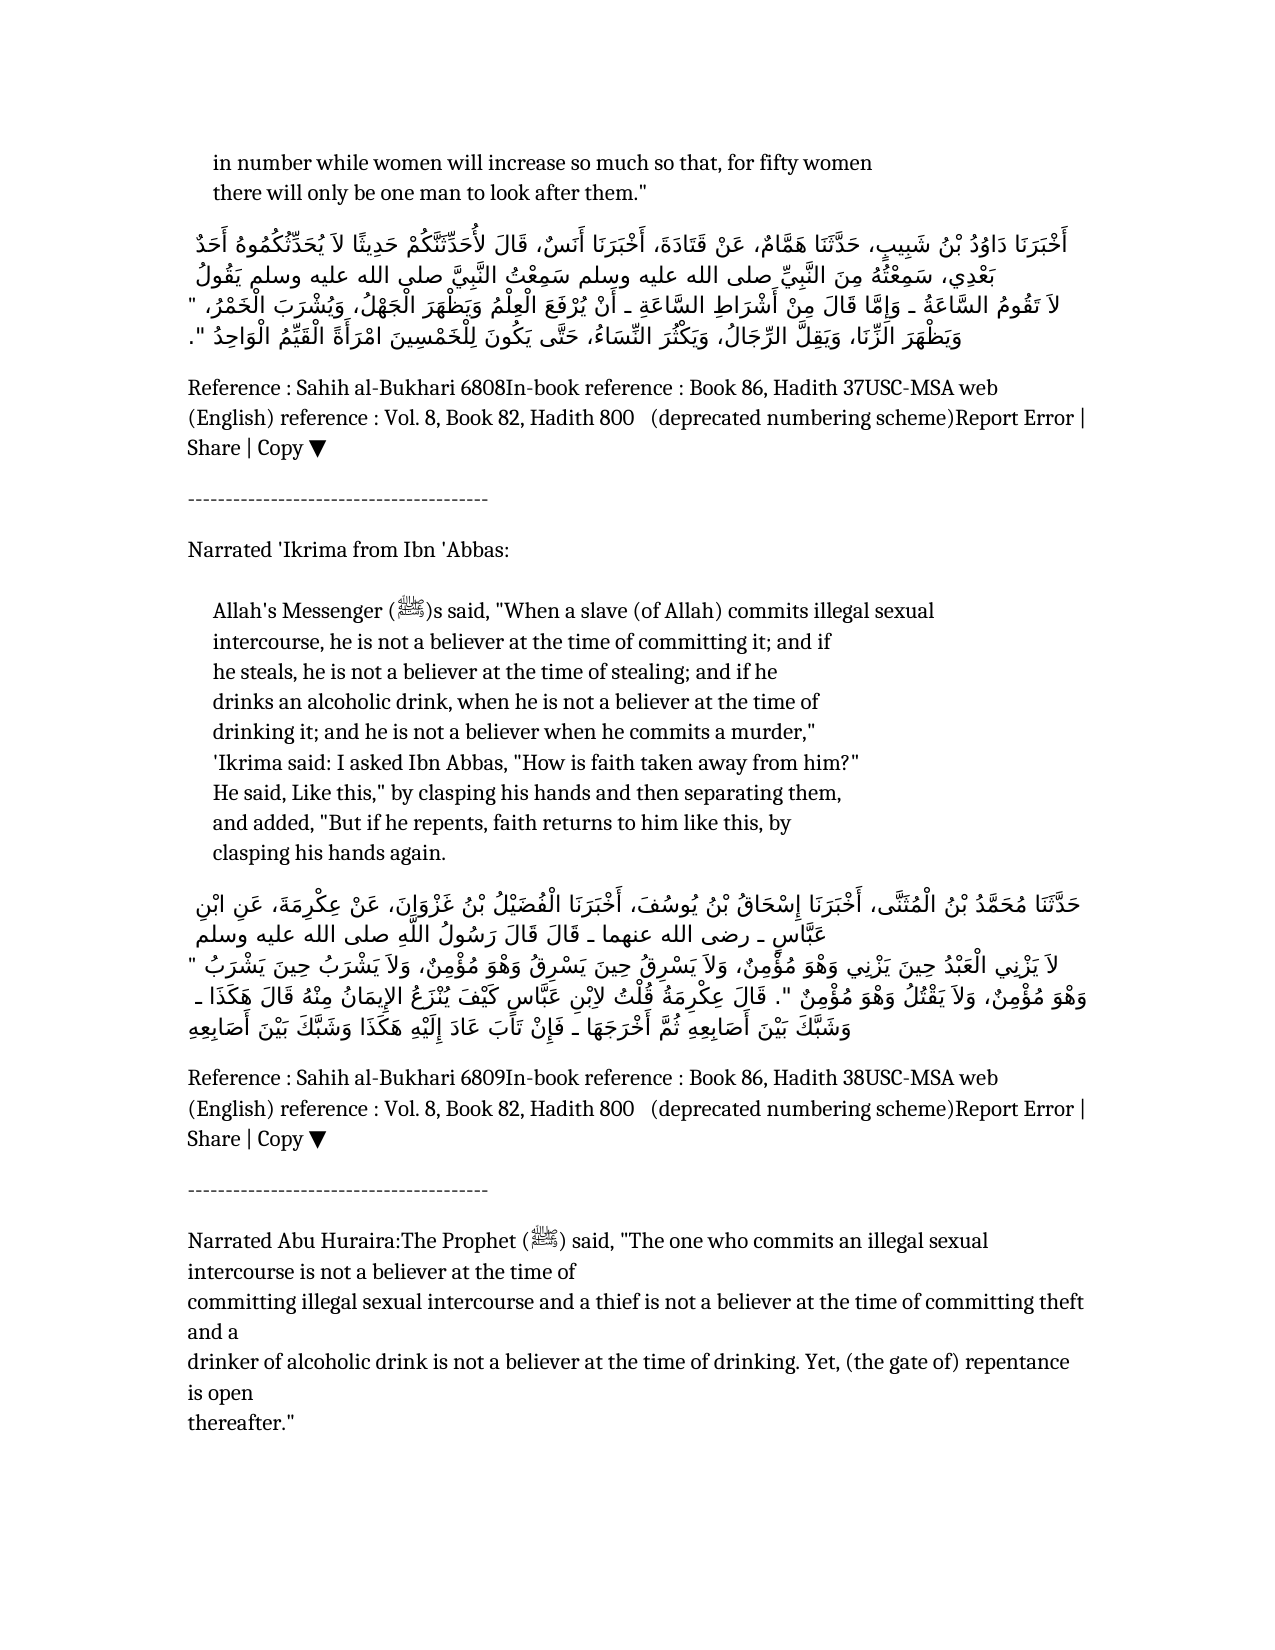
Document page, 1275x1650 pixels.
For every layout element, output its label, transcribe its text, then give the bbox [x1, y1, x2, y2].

text Reference : Sahih al-Bukhari 6809In-book reference : Book 86, Hadith 38USC-MSA web (English) reference : Vol. 8, Book 82, Hadith 800 (deprecated numbering scheme)Report Error | Share | Copy ▼ [187, 1065, 1087, 1152]
text حَدَّثَنَا مُحَمَّدُ بْنُ الْمُثَنَّى، أَخْبَرَنَا إِسْحَاقُ بْنُ يُوسُفَ، أَخْبَرَنَا الْفُضَيْلُ بْنُ غَزْوَانَ، عَنْ عِكْرِمَةَ، عَنِ ابْنِ عَبَّاسٍ ـ رضى الله عنهما ـ قَالَ قَالَ رَسُولُ اللَّهِ صلى الله عليه وسلم ‏ "‏ لاَ يَزْنِي الْعَبْدُ حِينَ يَزْنِي وَهْوَ مُؤْمِنٌ، وَلاَ يَسْرِقُ حِينَ يَسْرِقُ وَهْوَ مُؤْمِنٌ، وَلاَ يَشْرَبُ حِينَ يَشْرَبُ وَهْوَ مُؤْمِنٌ، وَلاَ يَقْتُلُ وَهْوَ مُؤْمِنٌ ‏"‏‏.‏ قَالَ عِكْرِمَةُ قُلْتُ لاِبْنِ عَبَّاسٍ كَيْفَ يُنْزَعُ الإِيمَانُ مِنْهُ قَالَ هَكَذَا ـ وَشَبَّكَ بَيْنَ أَصَابِعِهِ ثُمَّ أَخْرَجَهَا ـ فَإِنْ تَابَ عَادَ إِلَيْهِ هَكَذَا وَشَبَّكَ بَيْنَ أَصَابِعِهِ [187, 891, 1087, 1040]
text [187, 150, 1087, 207]
text Narrated 'Ikrima from Ibn 'Abbas: Allah's Messenger (ﷺ)s said, "When a slave (of Allah) commits illegal sexual intercourse, he is not a believer at the time of committing it; and if he steals, he is not a believer at the time of stealing; and if he drinks an alcoholic drink, when he is not a believer at the time of drinking it; and he is not a believer when he commits a murder," 'Ikrima said: I asked Ibn Abbas, "How is faith taken away from him?" He said, Like this," by clasping his hands and then separating them, and added, "But if he repents, faith returns to him like this, by clasping his hands again. [187, 537, 1087, 866]
text ---------------------------------------- [187, 486, 1087, 513]
text أَخْبَرَنَا دَاوُدُ بْنُ شَبِيبٍ، حَدَّثَنَا هَمَّامٌ، عَنْ قَتَادَةَ، أَخْبَرَنَا أَنَسٌ، قَالَ لأُحَدِّثَنَّكُمْ حَدِيثًا لاَ يُحَدِّثُكُمُوهُ أَحَدٌ بَعْدِي، سَمِعْتُهُ مِنَ النَّبِيِّ صلى الله عليه وسلم سَمِعْتُ النَّبِيَّ صلى الله عليه وسلم يَقُولُ ‏ "‏ لاَ تَقُومُ السَّاعَةُ ـ وَإِمَّا قَالَ مِنْ أَشْرَاطِ السَّاعَةِ ـ أَنْ يُرْفَعَ الْعِلْمُ وَيَظْهَرَ الْجَهْلُ، وَيُشْرَبَ الْخَمْرُ، وَيَظْهَرَ الزِّنَا، وَيَقِلَّ الرِّجَالُ، وَيَكْثُرَ النِّسَاءُ، حَتَّى يَكُونَ لِلْخَمْسِينَ امْرَأَةً الْقَيِّمُ الْوَاحِدُ ‏"‏‏.‏ [187, 231, 1087, 350]
text ---------------------------------------- [187, 1177, 1087, 1203]
text Narrated Abu Huraira:The Prophet (ﷺ) said, "The one who commits an illegal sexual intercourse is not a believer at the time of committing illegal sexual intercourse and a thief is not a believer at the time of committing theft and a drinker of alcoholic drink is not a believer at the time of drinking. Yet, (the gate of) repentance is open thereafter." [187, 1228, 1087, 1436]
text Reference : Sahih al-Bukhari 6808In-book reference : Book 86, Hadith 37USC-MSA web (English) reference : Vol. 8, Book 82, Hadith 800 (deprecated numbering scheme)Report Error | Share | Copy ▼ [187, 375, 1087, 462]
